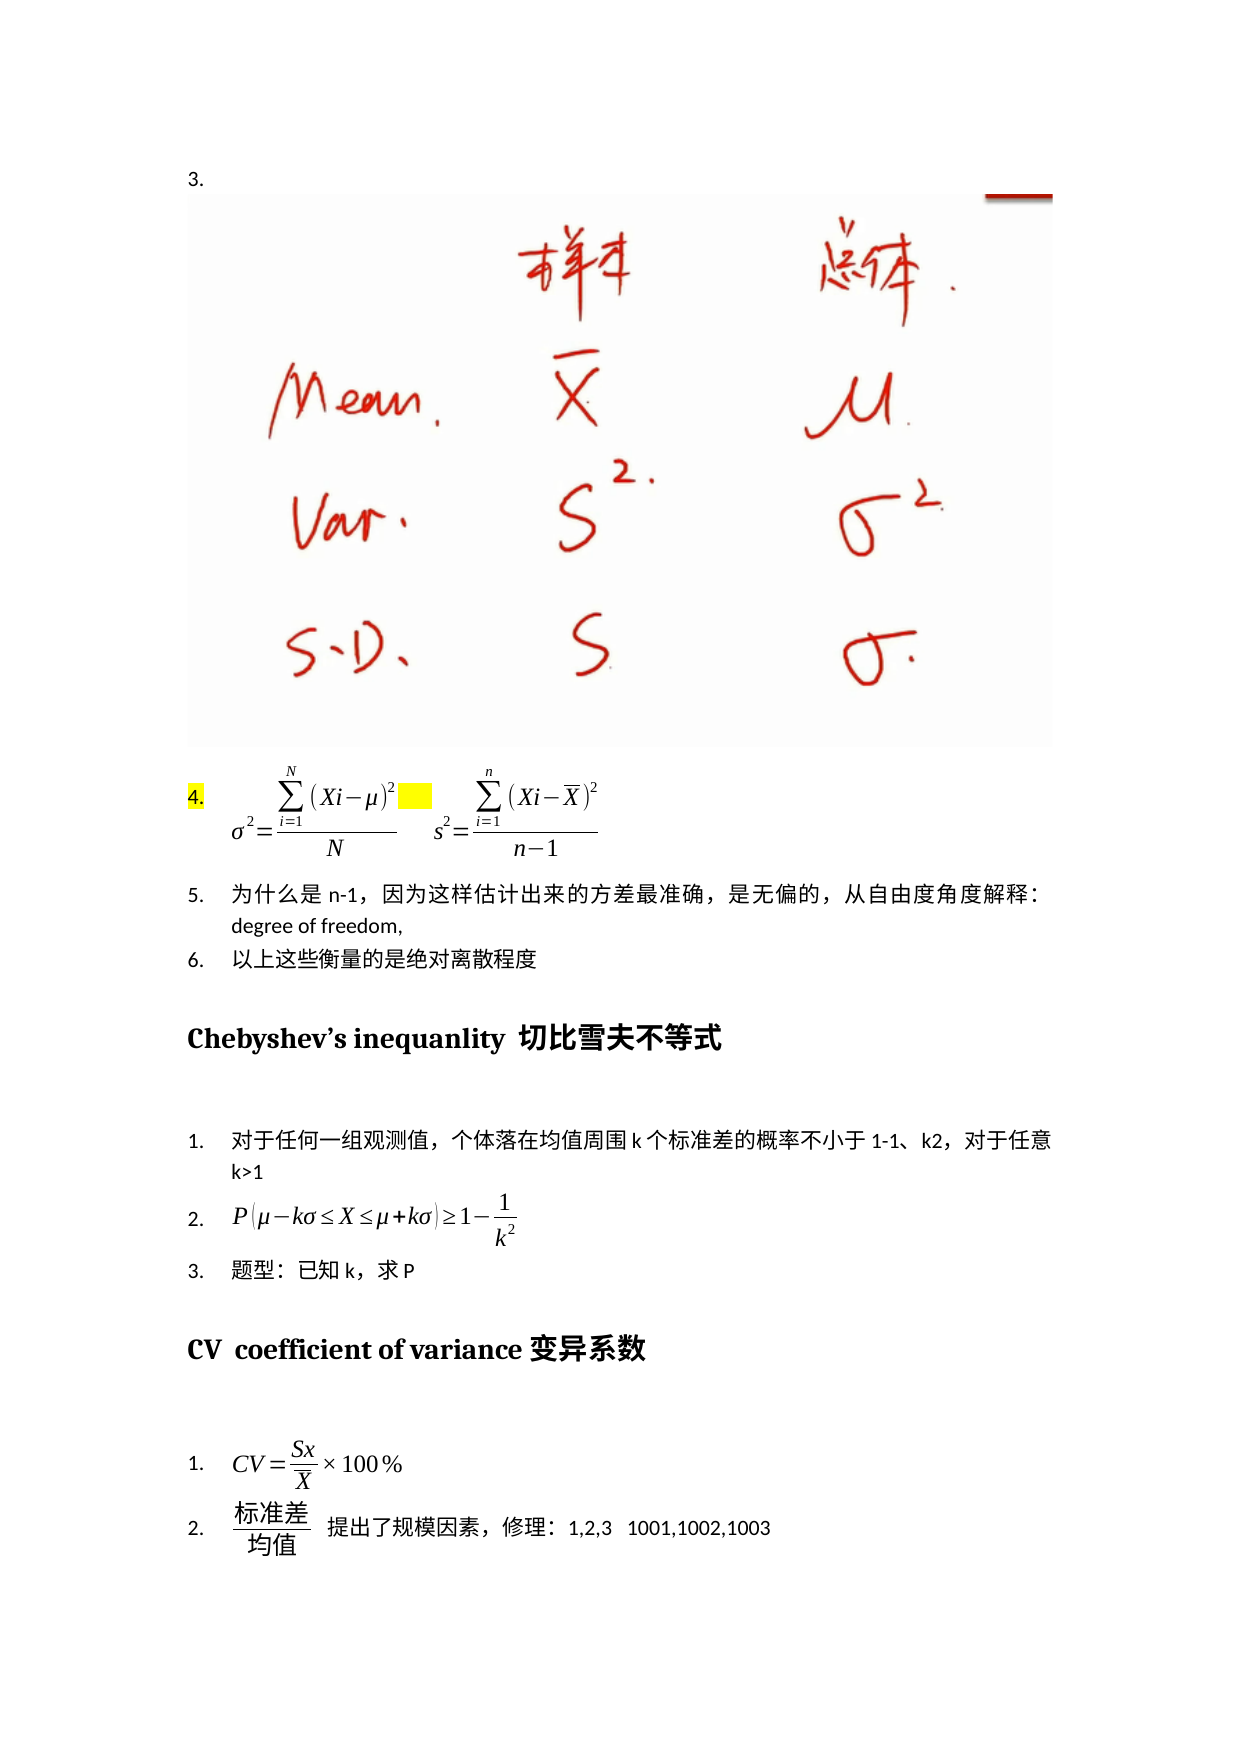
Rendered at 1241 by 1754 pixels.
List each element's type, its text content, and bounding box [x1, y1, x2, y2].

list 提出了规模因素，修理：1,2,3 1001,1002,1003 [187, 1498, 1053, 1563]
list 题型：已知k，求P [187, 1252, 1053, 1285]
subtitle CV coefficient of variance 变异系数 [187, 1314, 1053, 1379]
list 以上这些衡量的是绝对离散程度 [187, 942, 1053, 974]
subtitle Chebyshev’s inequanlity 切比雪夫不等式 [187, 1004, 1053, 1069]
list 为什么是n-1，因为这样估计出来的方差最准确，是无偏的，从自由度角度解释：degree of freedom, [187, 877, 1053, 942]
list 对于任何一组观测值，个体落在均值周围k个标准差的概率不小于1-1、k2，对于任意k>1 [187, 1122, 1053, 1187]
picture [187, 194, 1053, 747]
